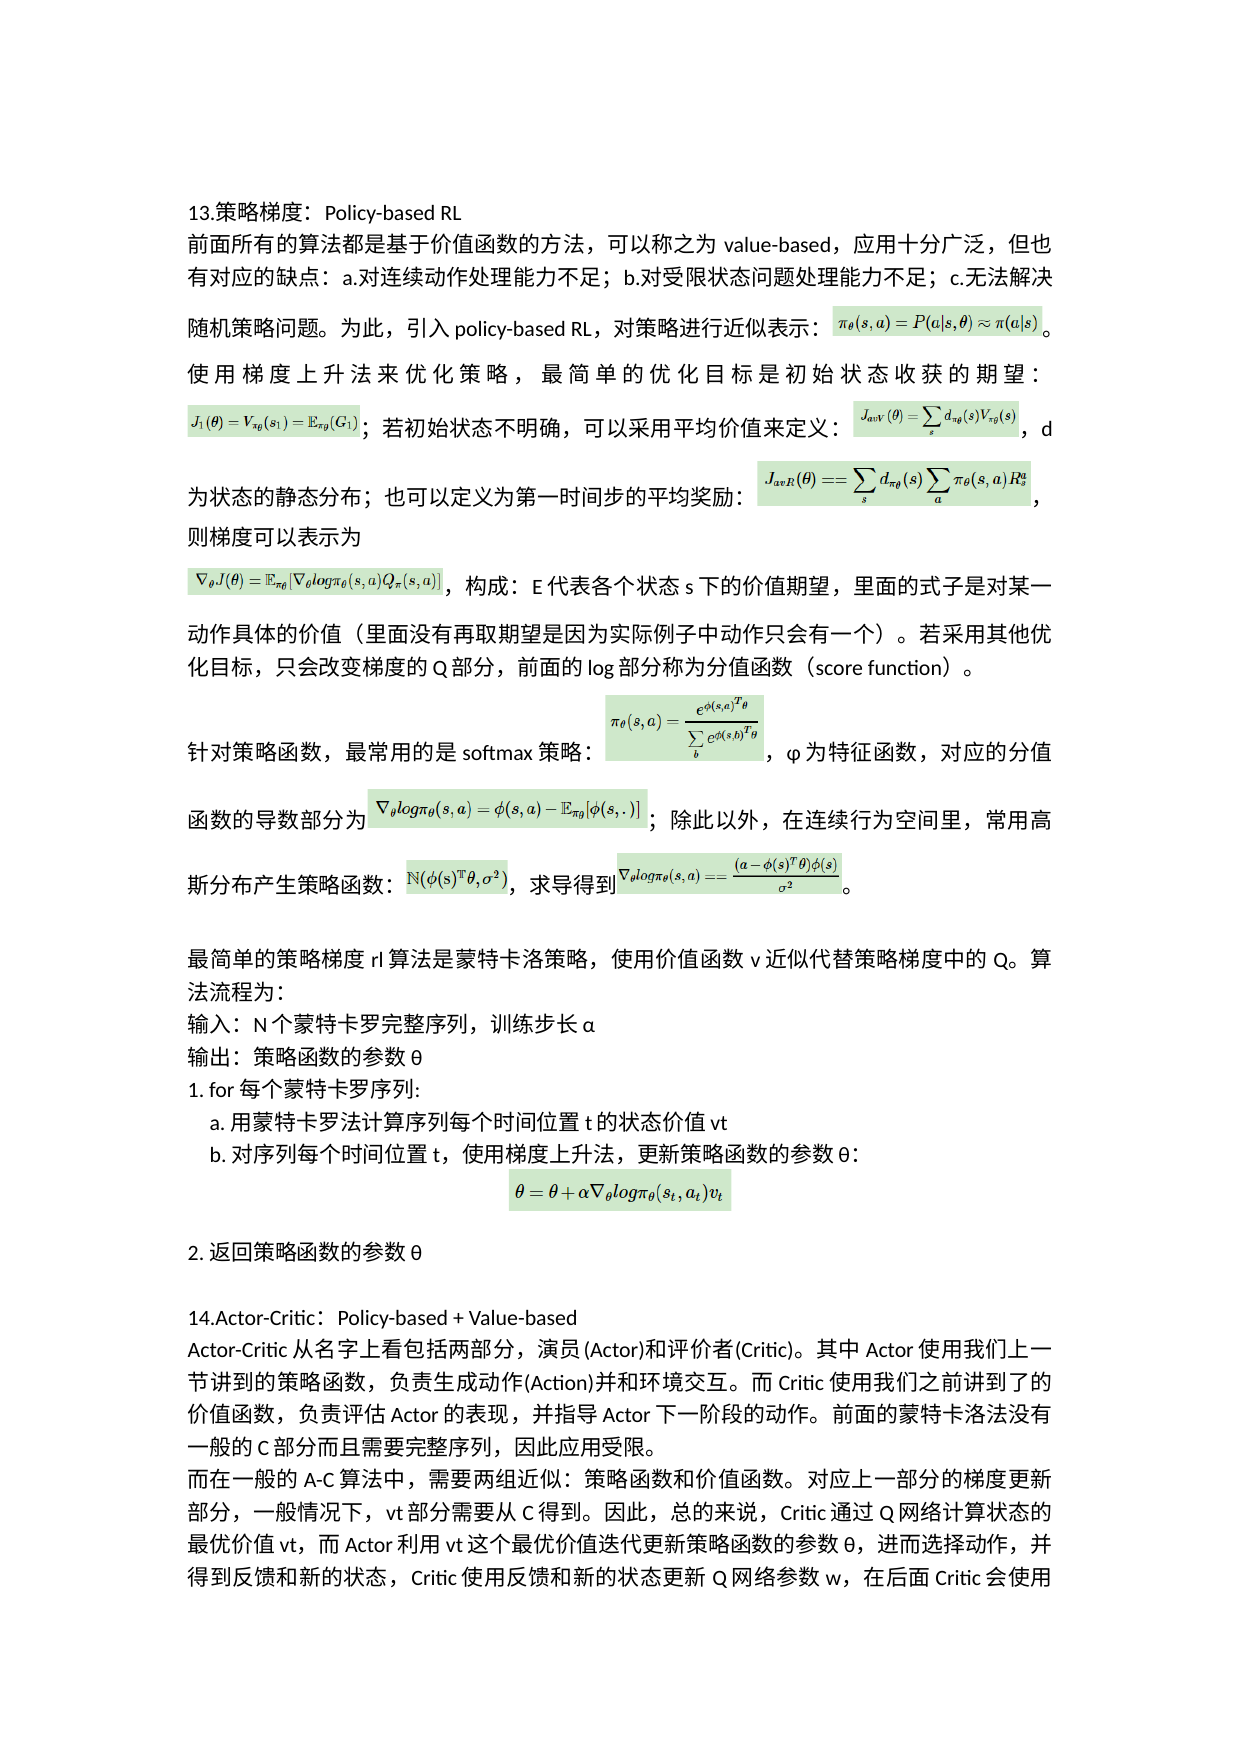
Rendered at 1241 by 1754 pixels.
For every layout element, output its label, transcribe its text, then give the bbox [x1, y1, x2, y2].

picture [617, 853, 842, 894]
text ，构成：E代表各个状态s下的价值期望，里面的式子是对某一动作具体的价值（里面没有再取期望是因为实际例子中动作只会有一个）。若采用其他优化目标，只会改变梯度的Q部分，前面的log部分称为分值函数（score function）。 [187, 552, 1053, 682]
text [187, 1462, 1053, 1592]
picture [187, 568, 443, 595]
text Actor-Critic从名字上看包括两部分，演员(Actor)和评价者(Critic)。其中Actor使用我们上一节讲到的策略函数，负责生成动作(Action)并和环境交互。而Critic使用我们之前讲到了的价值函数，负责评估Actor的表现，并指导Actor下一阶段的动作。前面的蒙特卡洛法没有一般的C部分而且需要完整序列，因此应用受限。 [187, 1332, 1053, 1462]
text 使用梯度上升法来优化策略，最简单的优化目标是初始状态收获的期望：；若初始状态不明确，可以采用平均价值来定义：，d为状态的静态分布；也可以定义为第一时间步的平均奖励：，则梯度可以表示为 [187, 357, 1053, 552]
picture [367, 789, 648, 828]
picture [605, 695, 764, 761]
picture [853, 401, 1019, 437]
text 输出：策略函数的参数θ [187, 1039, 1053, 1072]
text 输入：N个蒙特卡罗完整序列，训练步长α [187, 1007, 1053, 1039]
text 1. for 每个蒙特卡罗序列: [187, 1072, 1053, 1104]
text 14.Actor-Critic：Policy-based + Value-based [187, 1299, 1053, 1332]
text 2. 返回策略函数的参数θ [187, 1234, 1053, 1267]
text 针对策略函数，最常用的是softmax策略：，φ为特征函数，对应的分值函数的导数部分为；除此以外，在连续行为空间里，常用高斯分布产生策略函数：，求导得到。 [187, 682, 1053, 909]
picture [757, 461, 1031, 506]
picture [406, 860, 508, 894]
picture [508, 1169, 732, 1211]
text 最简单的策略梯度rl算法是蒙特卡洛策略，使用价值函数v近似代替策略梯度中的Q。算法流程为： [187, 942, 1053, 1007]
text 前面所有的算法都是基于价值函数的方法，可以称之为value-based，应用十分广泛，但也有对应的缺点：a.对连续动作处理能力不足；b.对受限状态问题处理能力不足；c.无法解决随机策略问题。为此，引入policy-based RL，对策略进行近似表示：。 [187, 227, 1053, 357]
picture [832, 306, 1043, 336]
text a. 用蒙特卡罗法计算序列每个时间位置t的状态价值vt [187, 1104, 1053, 1137]
text 13.策略梯度：Policy-based RL [187, 194, 1053, 227]
text b. 对序列每个时间位置t，使用梯度上升法，更新策略函数的参数θ： [187, 1137, 1053, 1169]
picture [187, 405, 360, 437]
